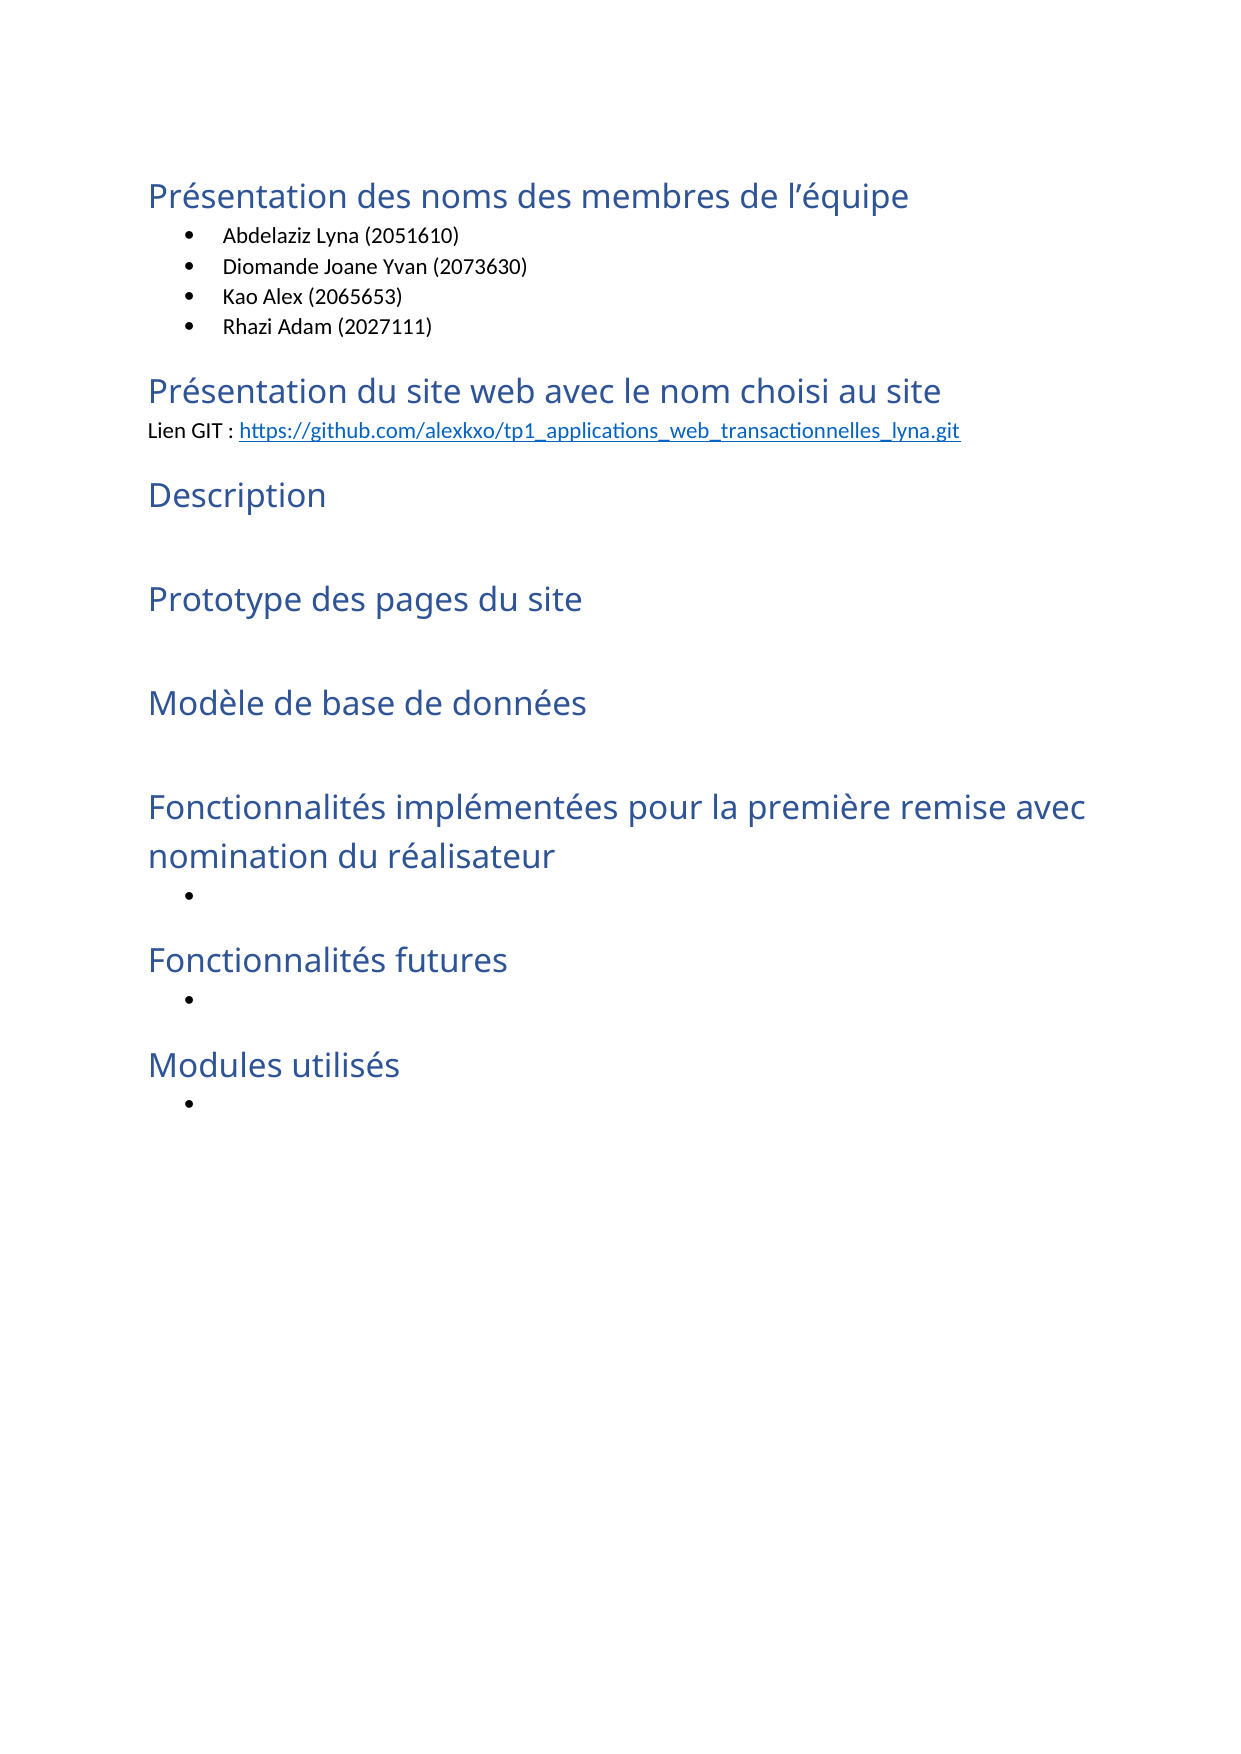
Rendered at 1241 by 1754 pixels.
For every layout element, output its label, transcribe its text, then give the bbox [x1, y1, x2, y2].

subtitle Fonctionnalités futures [148, 937, 1093, 983]
subtitle Modules utilisés [148, 1041, 1093, 1087]
subtitle Modèle de base de données [148, 680, 1093, 725]
subtitle Description [148, 472, 1093, 517]
list Diomande Joane Yvan (2073630) [185, 252, 1093, 280]
list Abdelaziz Lyna (2051610) [185, 222, 1093, 249]
subtitle Présentation du site web avec le nom choisi au site [148, 367, 1093, 413]
subtitle Présentation des noms des membres de l’équipe [148, 173, 1093, 218]
list Rhazi Adam (2027111) [185, 312, 1093, 340]
subtitle Prototype des pages du site [148, 576, 1093, 621]
list Kao Alex (2065653) [185, 282, 1093, 310]
subtitle Fonctionnalités implémentées pour la première remise avec nomination du réalisateur [148, 784, 1093, 878]
text Lien GIT : https://github.com/alexkxo/tp1_applications_web_transactionnelles_lyna.git [148, 416, 1093, 444]
